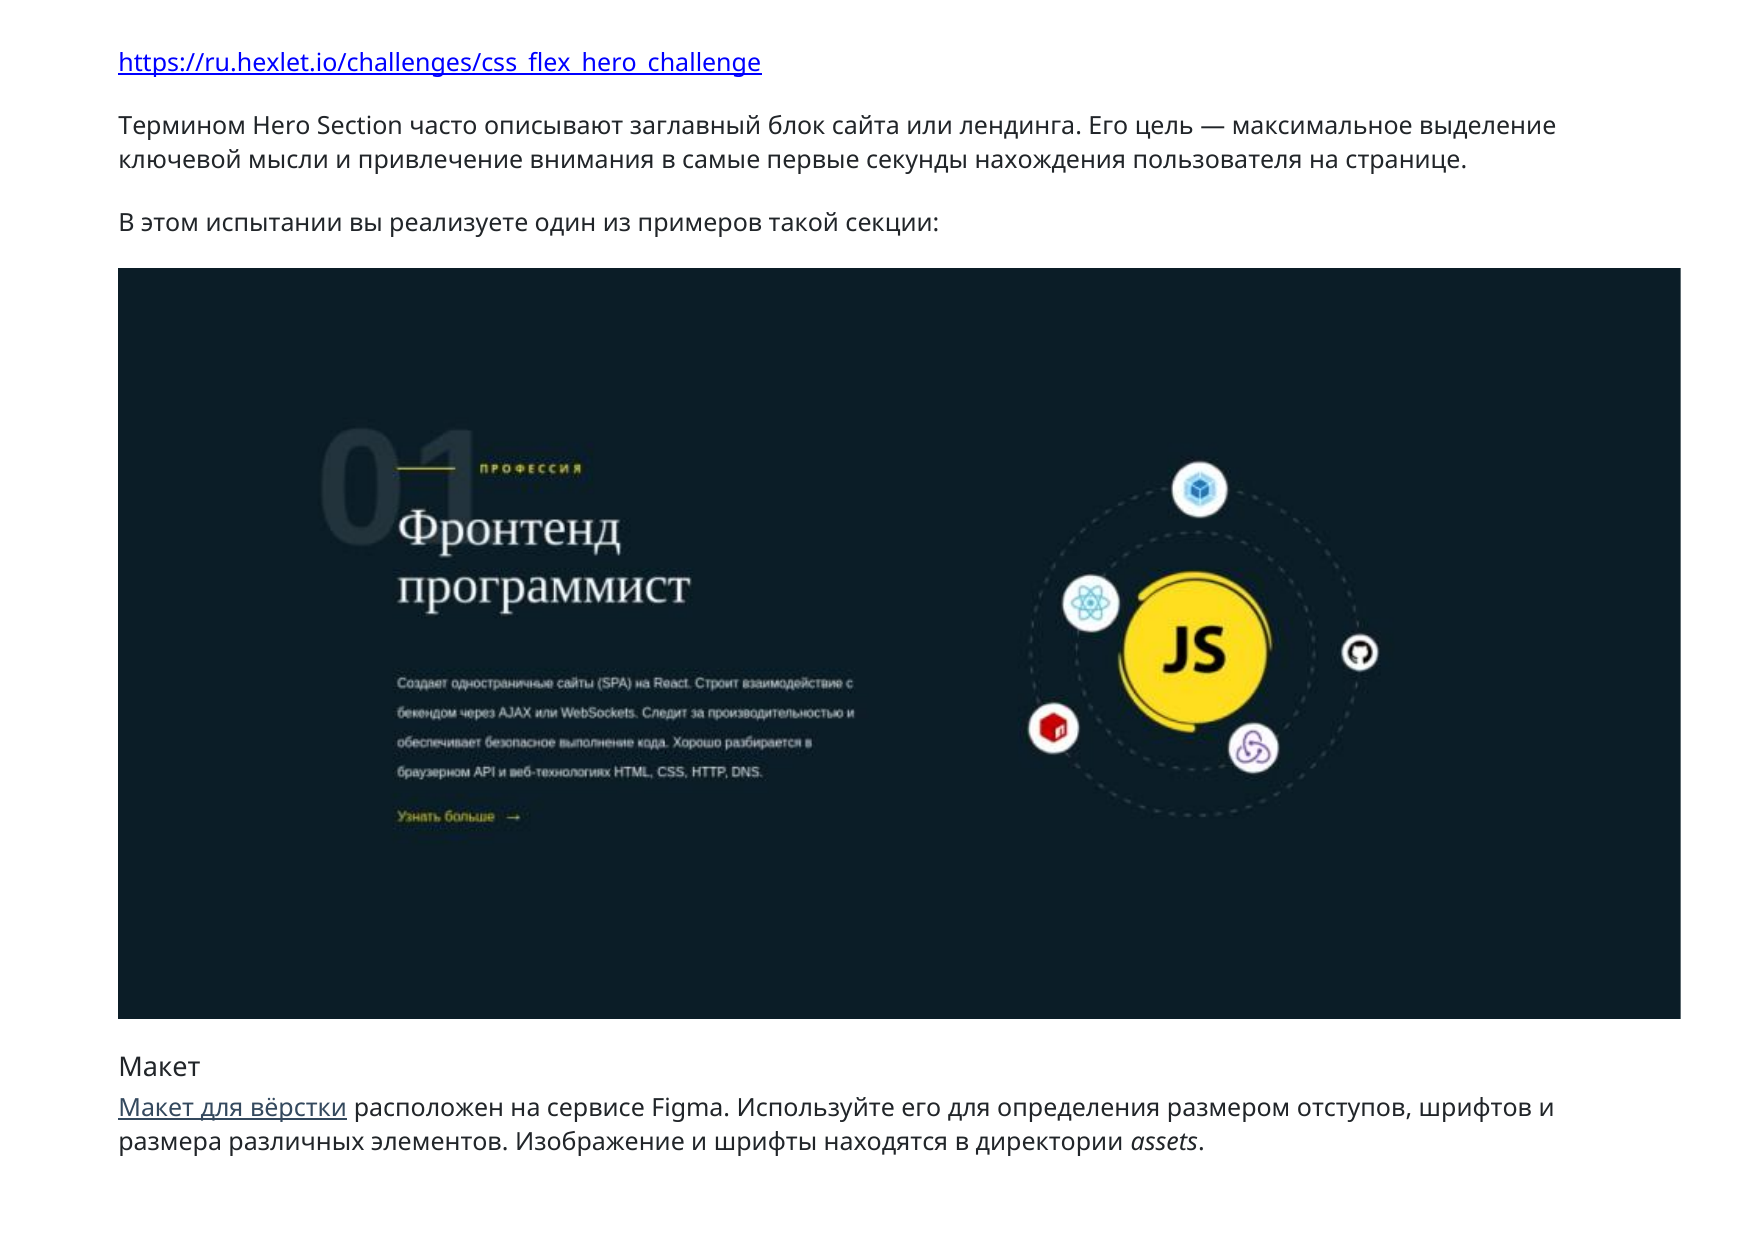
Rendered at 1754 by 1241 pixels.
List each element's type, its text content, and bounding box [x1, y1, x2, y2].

text В этом испытании вы реализуете один из примеров такой секции: [118, 205, 1636, 239]
text https://ru.hexlet.io/challenges/css_flex_hero_challenge [118, 44, 1636, 78]
text Макет для вёрстки расположен на сервисе Figma. Используйте его для определения размером отступов, шрифтов и размера различных элементов. Изображение и шрифты находятся в директории assets. [118, 1090, 1636, 1158]
text Термином Hero Section часто описывают заглавный блок сайта или лендинга. Его цель — максимальное выделение ключевой мысли и привлечение внимания в самые первые секунды нахождения пользователя на странице. [118, 108, 1636, 176]
picture [118, 268, 1681, 1019]
subtitle Макет [118, 1047, 1636, 1084]
